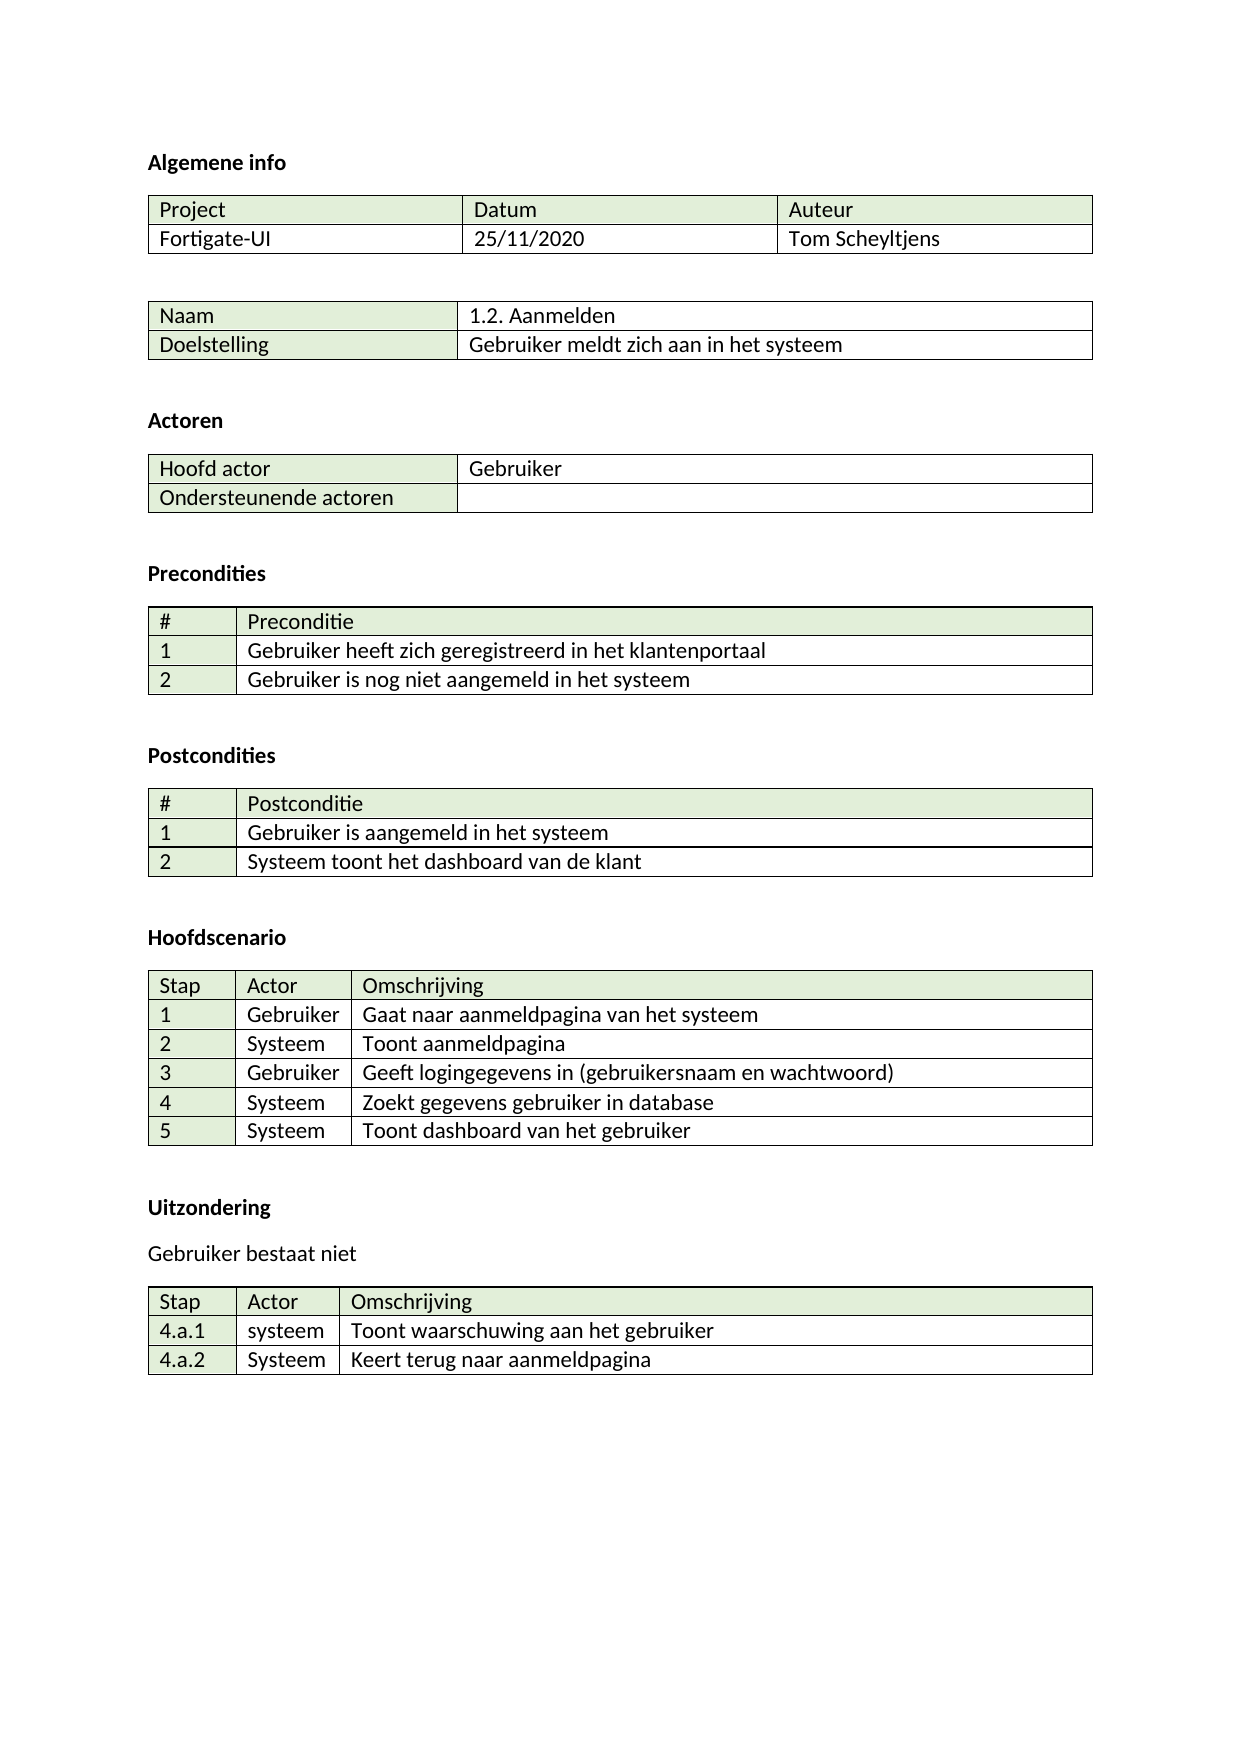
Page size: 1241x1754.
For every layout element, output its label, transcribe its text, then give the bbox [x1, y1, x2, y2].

table_header Auteur [778, 196, 1092, 223]
table_cell Geeft logingegevens in (gebruikersnaam en wachtwoord) [352, 1059, 1092, 1087]
table_cell Ondersteunende actoren [149, 484, 457, 512]
text Hoofdscenario [148, 923, 1093, 951]
table_cell 1 [149, 636, 236, 664]
table_cell 1 [149, 1000, 235, 1028]
text Gebruiker bestaat niet [148, 1239, 1093, 1267]
table_header Datum [463, 196, 777, 223]
table_cell Toont aanmeldpagina [352, 1030, 1092, 1057]
table_cell Gebruiker meldt zich aan in het systeem [458, 331, 1092, 359]
text Precondities [148, 559, 1093, 587]
table_cell Gebruiker [236, 1000, 351, 1028]
table_cell 1 [149, 819, 236, 846]
table_cell Fortigate-UI [149, 225, 462, 253]
table_header Stap [149, 1288, 236, 1315]
table_cell Gaat naar aanmeldpagina van het systeem [352, 1000, 1092, 1028]
table_cell 2 [149, 1030, 235, 1057]
table_cell 3 [149, 1059, 235, 1087]
table_header Omschrijving [340, 1288, 1092, 1315]
text Uitzondering [148, 1193, 1093, 1221]
table_header Stap [149, 971, 235, 999]
table_cell 2 [149, 848, 236, 876]
table_cell Toont dashboard van het gebruiker [352, 1117, 1092, 1145]
table_header Naam [149, 302, 457, 329]
table_cell Gebruiker [236, 1059, 351, 1087]
table_cell Systeem [236, 1117, 351, 1145]
table_cell Gebruiker is nog niet aangemeld in het systeem [237, 666, 1092, 693]
table_cell Zoekt gegevens gebruiker in database [352, 1088, 1092, 1116]
table_cell Gebruiker is aangemeld in het systeem [237, 819, 1092, 846]
table_cell Systeem [236, 1088, 351, 1116]
table_cell Systeem [237, 1346, 339, 1373]
table_header Preconditie [237, 608, 1092, 635]
table_cell Keert terug naar aanmeldpagina [340, 1346, 1092, 1373]
table_header # [149, 608, 236, 635]
table_header Actor [237, 1288, 339, 1315]
table_cell 2 [149, 666, 236, 693]
table_header Actor [236, 971, 351, 999]
text Algemene info [148, 148, 1093, 176]
table_header Gebruiker [458, 455, 1092, 482]
text Actoren [148, 407, 1093, 434]
table_cell Gebruiker heeft zich geregistreerd in het klantenportaal [237, 636, 1092, 664]
table_cell 4 [149, 1088, 235, 1116]
table_cell 4.a.1 [149, 1316, 236, 1344]
text Postcondities [148, 741, 1093, 769]
table_cell Toont waarschuwing aan het gebruiker [340, 1316, 1092, 1344]
table_cell Tom Scheyltjens [778, 225, 1092, 253]
table_cell Systeem [236, 1030, 351, 1057]
table_header Hoofd actor [149, 455, 457, 482]
table_header Omschrijving [352, 971, 1092, 999]
table_cell 25/11/2020 [463, 225, 777, 253]
table_cell Systeem toont het dashboard van de klant [237, 848, 1092, 876]
table_header # [149, 789, 236, 817]
table_header 1.2. Aanmelden [458, 302, 1092, 329]
table_cell systeem [237, 1316, 339, 1344]
table_cell Doelstelling [149, 331, 457, 359]
table_cell 4.a.2 [149, 1346, 236, 1373]
table_cell 5 [149, 1117, 235, 1145]
table_header Project [149, 196, 462, 223]
table_cell [458, 484, 1092, 512]
table_header Postconditie [237, 789, 1092, 817]
